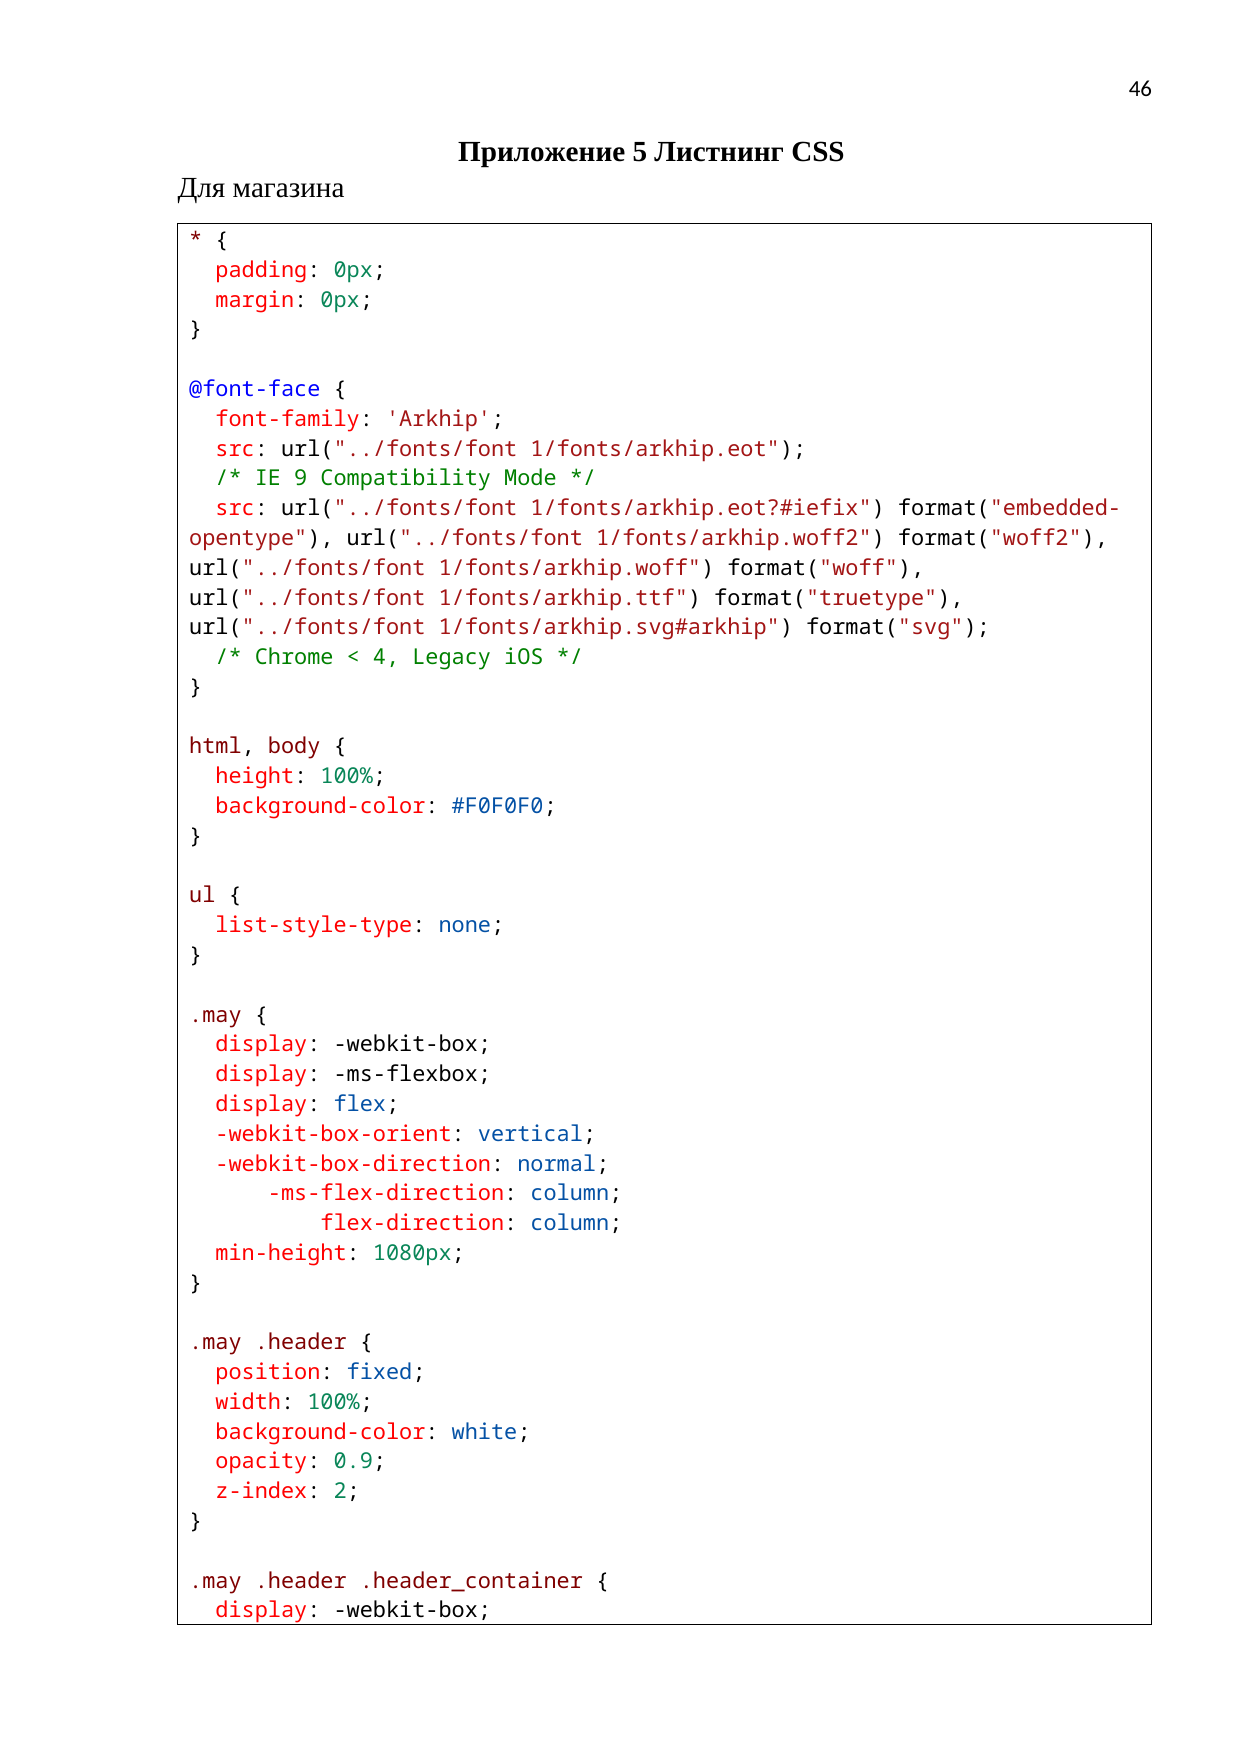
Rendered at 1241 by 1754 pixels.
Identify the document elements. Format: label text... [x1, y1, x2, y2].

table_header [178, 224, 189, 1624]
subtitle Приложение 5 Листнинг CSS [177, 134, 1152, 167]
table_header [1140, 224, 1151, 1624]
text Для магазина [177, 170, 1152, 204]
